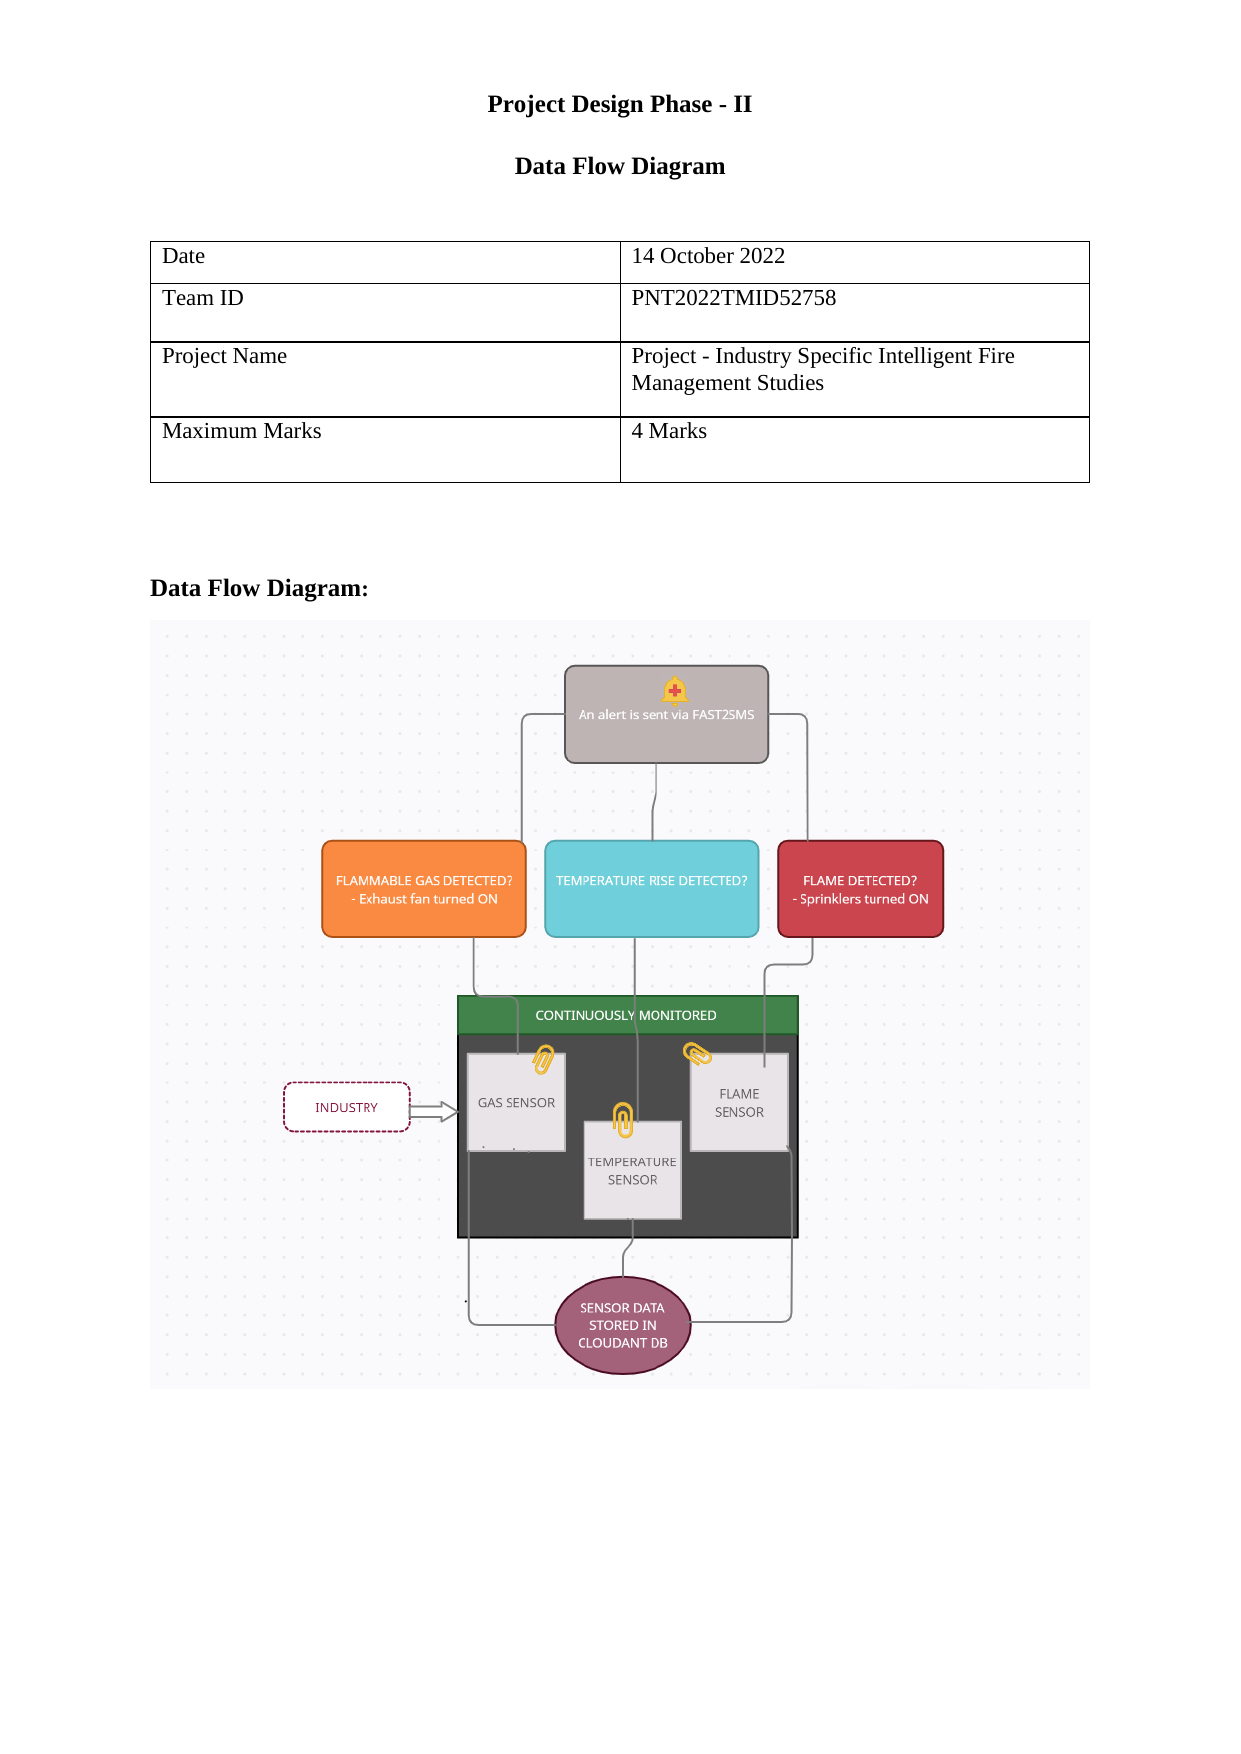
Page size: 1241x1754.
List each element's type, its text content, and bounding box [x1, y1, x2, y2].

table_cell PNT2022TMID52758 [621, 284, 1089, 341]
table_cell Project Name [151, 343, 620, 416]
picture [150, 620, 1091, 1389]
table_cell Project - Industry Specific Intelligent Fire Management Studies [621, 343, 1089, 416]
text Data Flow Diagram: [150, 573, 1090, 602]
text Data Flow Diagram [150, 151, 1090, 179]
table_header 14 October 2022 [621, 242, 1089, 283]
table_cell 4 Marks [621, 418, 1089, 482]
text Project Design Phase - II [150, 89, 1090, 117]
table_cell Team ID [151, 284, 620, 341]
table_cell Maximum Marks [151, 418, 620, 482]
table_header Date [151, 242, 620, 283]
